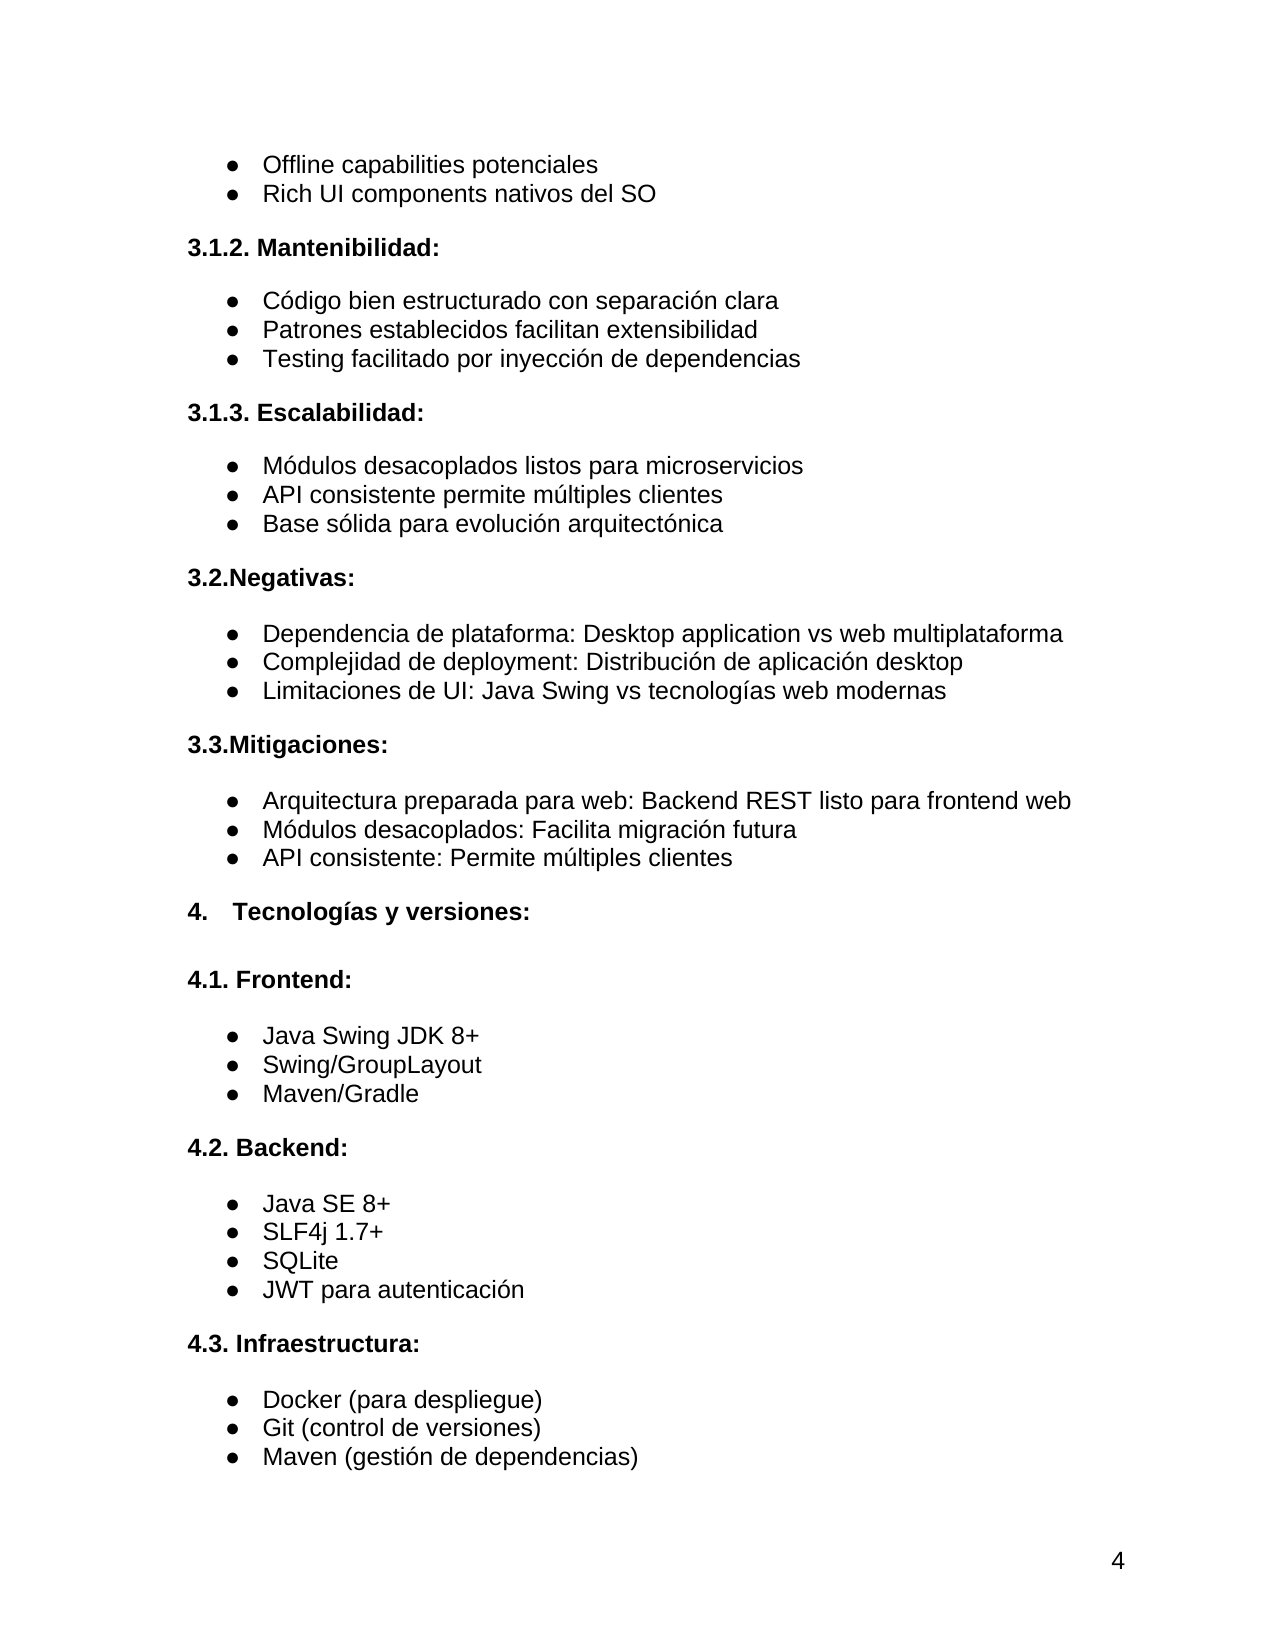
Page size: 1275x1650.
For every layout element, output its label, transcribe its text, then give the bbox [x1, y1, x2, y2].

list Maven/Gradle [225, 1079, 1125, 1107]
list Java SE 8+ [225, 1188, 1125, 1217]
list Patrones establecidos facilitan extensibilidad [225, 315, 1125, 344]
list Java Swing JDK 8+ [225, 1021, 1125, 1050]
list Offline capabilities potenciales [225, 150, 1125, 179]
subtitle 3.1.2. Mantenibilidad: [187, 232, 1125, 261]
list API consistente permite múltiples clientes [225, 480, 1125, 509]
list Swing/GroupLayout [225, 1050, 1125, 1079]
subtitle 4.1. Frontend: [187, 965, 1125, 994]
list Rich UI components nativos del SO [225, 179, 1125, 207]
list Módulos desacoplados: Facilita migración futura [225, 814, 1125, 843]
subtitle 4.2. Backend: [187, 1132, 1125, 1161]
subtitle 4.3. Infraestructura: [187, 1328, 1125, 1357]
list Arquitectura preparada para web: Backend REST listo para frontend web [225, 786, 1125, 814]
subtitle Tecnologías y versiones: [187, 897, 1125, 926]
list SQLite [225, 1246, 1125, 1275]
subtitle 3.3.Mitigaciones: [187, 730, 1125, 758]
list Git (control de versiones) [225, 1413, 1125, 1442]
list Dependencia de plataforma: Desktop application vs web multiplataforma [225, 618, 1125, 647]
list JWT para autenticación [225, 1275, 1125, 1303]
list Docker (para despliegue) [225, 1384, 1125, 1413]
subtitle 3.2.Negativas: [187, 562, 1125, 591]
list Código bien estructurado con separación clara [225, 286, 1125, 315]
list Maven (gestión de dependencias) [225, 1442, 1125, 1471]
list Base sólida para evolución arquitectónica [225, 509, 1125, 537]
list Módulos desacoplados listos para microservicios [225, 451, 1125, 480]
list SLF4j 1.7+ [225, 1217, 1125, 1246]
list Limitaciones de UI: Java Swing vs tecnologías web modernas [225, 676, 1125, 705]
subtitle 3.1.3. Escalabilidad: [187, 397, 1125, 426]
list Complejidad de deployment: Distribución de aplicación desktop [225, 647, 1125, 676]
list API consistente: Permite múltiples clientes [225, 843, 1125, 872]
list Testing facilitado por inyección de dependencias [225, 344, 1125, 372]
